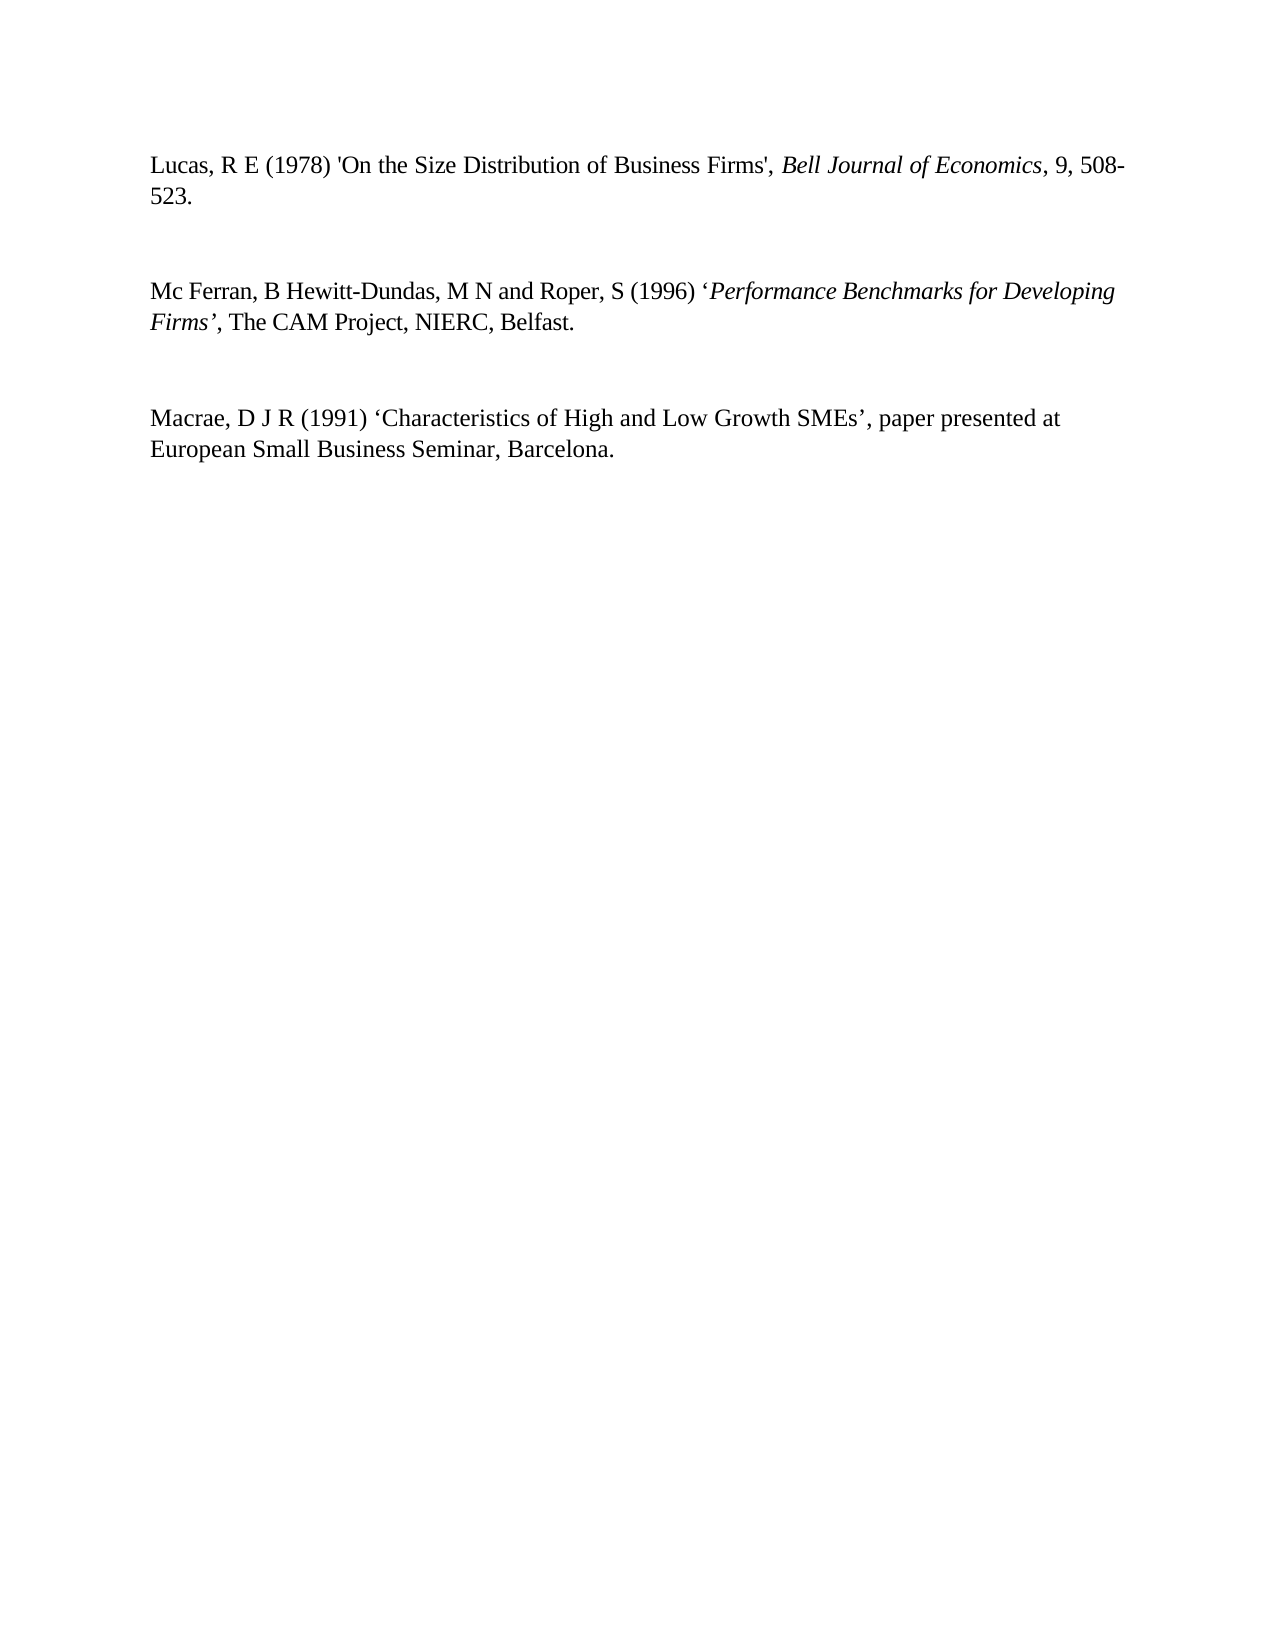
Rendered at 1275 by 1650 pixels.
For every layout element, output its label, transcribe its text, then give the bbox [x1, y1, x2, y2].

text Mc Ferran, B Hewitt-Dundas, M N and Roper, S (1996) ‘Performance Benchmarks for Developing Firms’, The CAM Project, NIERC, Belfast. [150, 276, 1125, 336]
text Macrae, D J R (1991) ‘Characteristics of High and Low Growth SMEs’, paper presented at European Small Business Seminar, Barcelona. [150, 403, 1125, 463]
text Lucas, R E (1978) 'On the Size Distribution of Business Firms', Bell Journal of Economics, 9, 508-523. [150, 150, 1125, 210]
